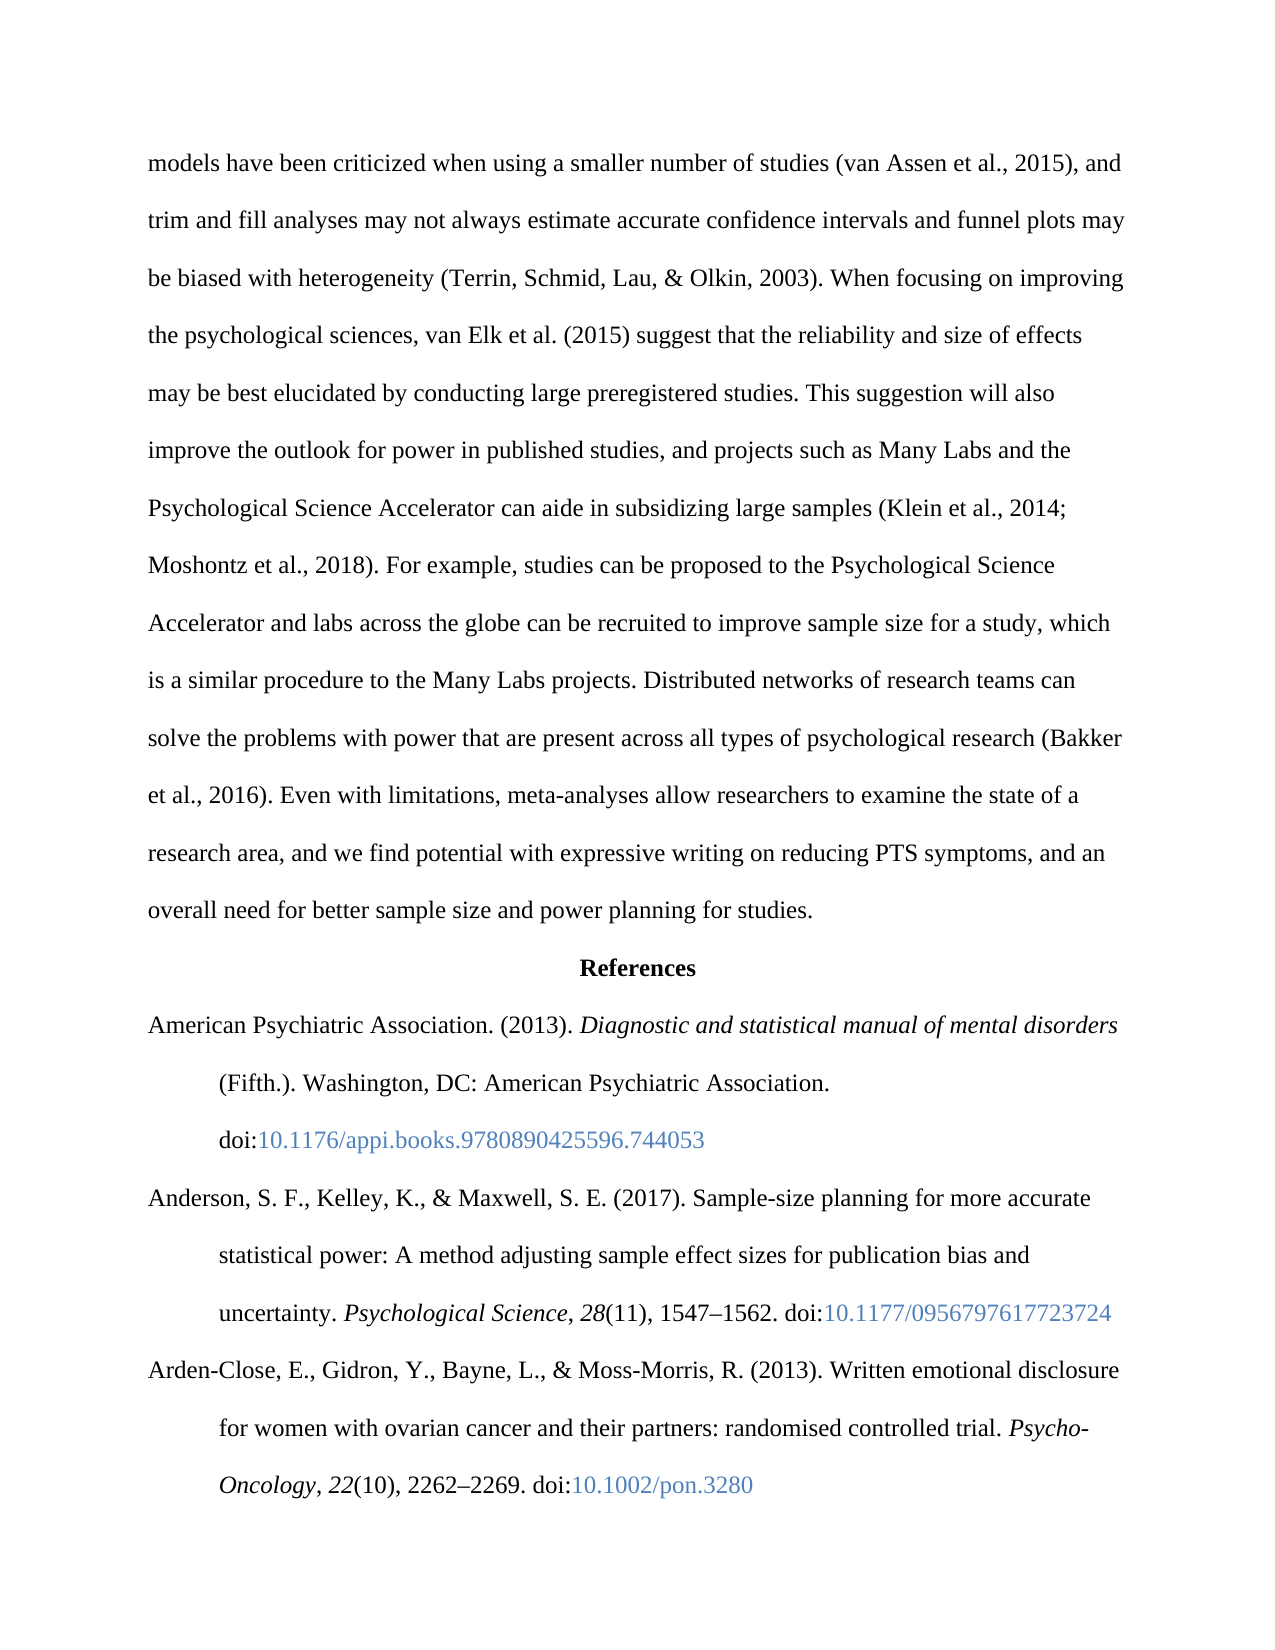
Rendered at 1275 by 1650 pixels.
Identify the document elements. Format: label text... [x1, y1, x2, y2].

text American Psychiatric Association. (2013). Diagnostic and statistical manual of mental disorders (Fifth.). Washington, DC: American Psychiatric Association. doi:10.1176/appi.books.9780890425596.744053 [148, 1010, 1127, 1154]
subtitle References [148, 953, 1127, 981]
text Arden-Close, E., Gidron, Y., Bayne, L., & Moss-Morris, R. (2013). Written emotional disclosure for women with ovarian cancer and their partners: randomised controlled trial. Psycho-Oncology, 22(10), 2262–2269. doi:10.1002/pon.3280 [148, 1355, 1127, 1499]
text Anderson, S. F., Kelley, K., & Maxwell, S. E. (2017). Sample-size planning for more accurate statistical power: A method adjusting sample effect sizes for publication bias and uncertainty. Psychological Science, 28(11), 1547–1562. doi:10.1177/0956797617723724 [148, 1183, 1127, 1326]
